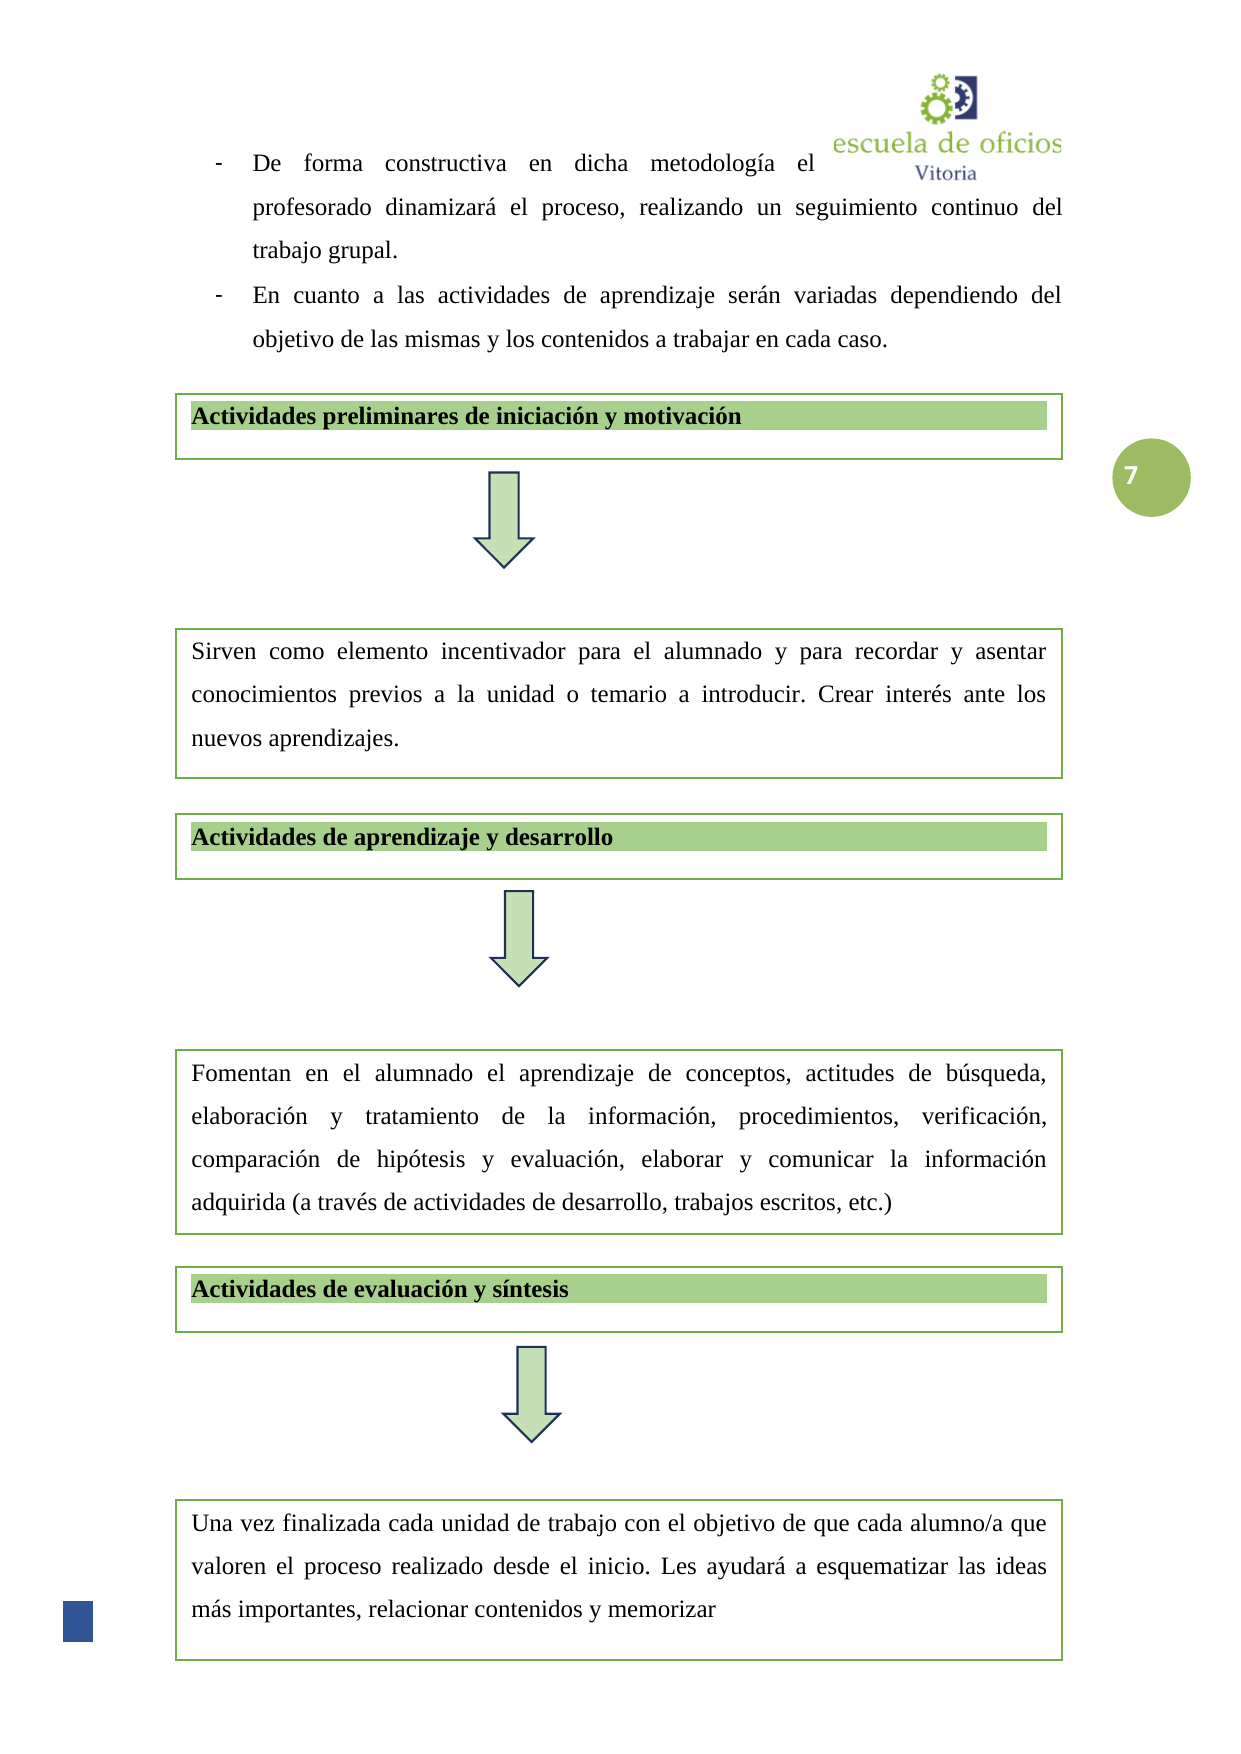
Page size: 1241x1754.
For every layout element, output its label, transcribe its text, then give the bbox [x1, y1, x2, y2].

picture [61, 1601, 93, 1639]
list De forma constructiva en dicha metodología el profesorado dinamizará el proceso, realizando un seguimiento continuo del trabajo grupal. [215, 148, 1063, 264]
picture [833, 66, 1062, 186]
list En cuanto a las actividades de aprendizaje serán variadas dependiendo del objetivo de las mismas y los contenidos a trabajar en cada caso. [215, 279, 1063, 352]
